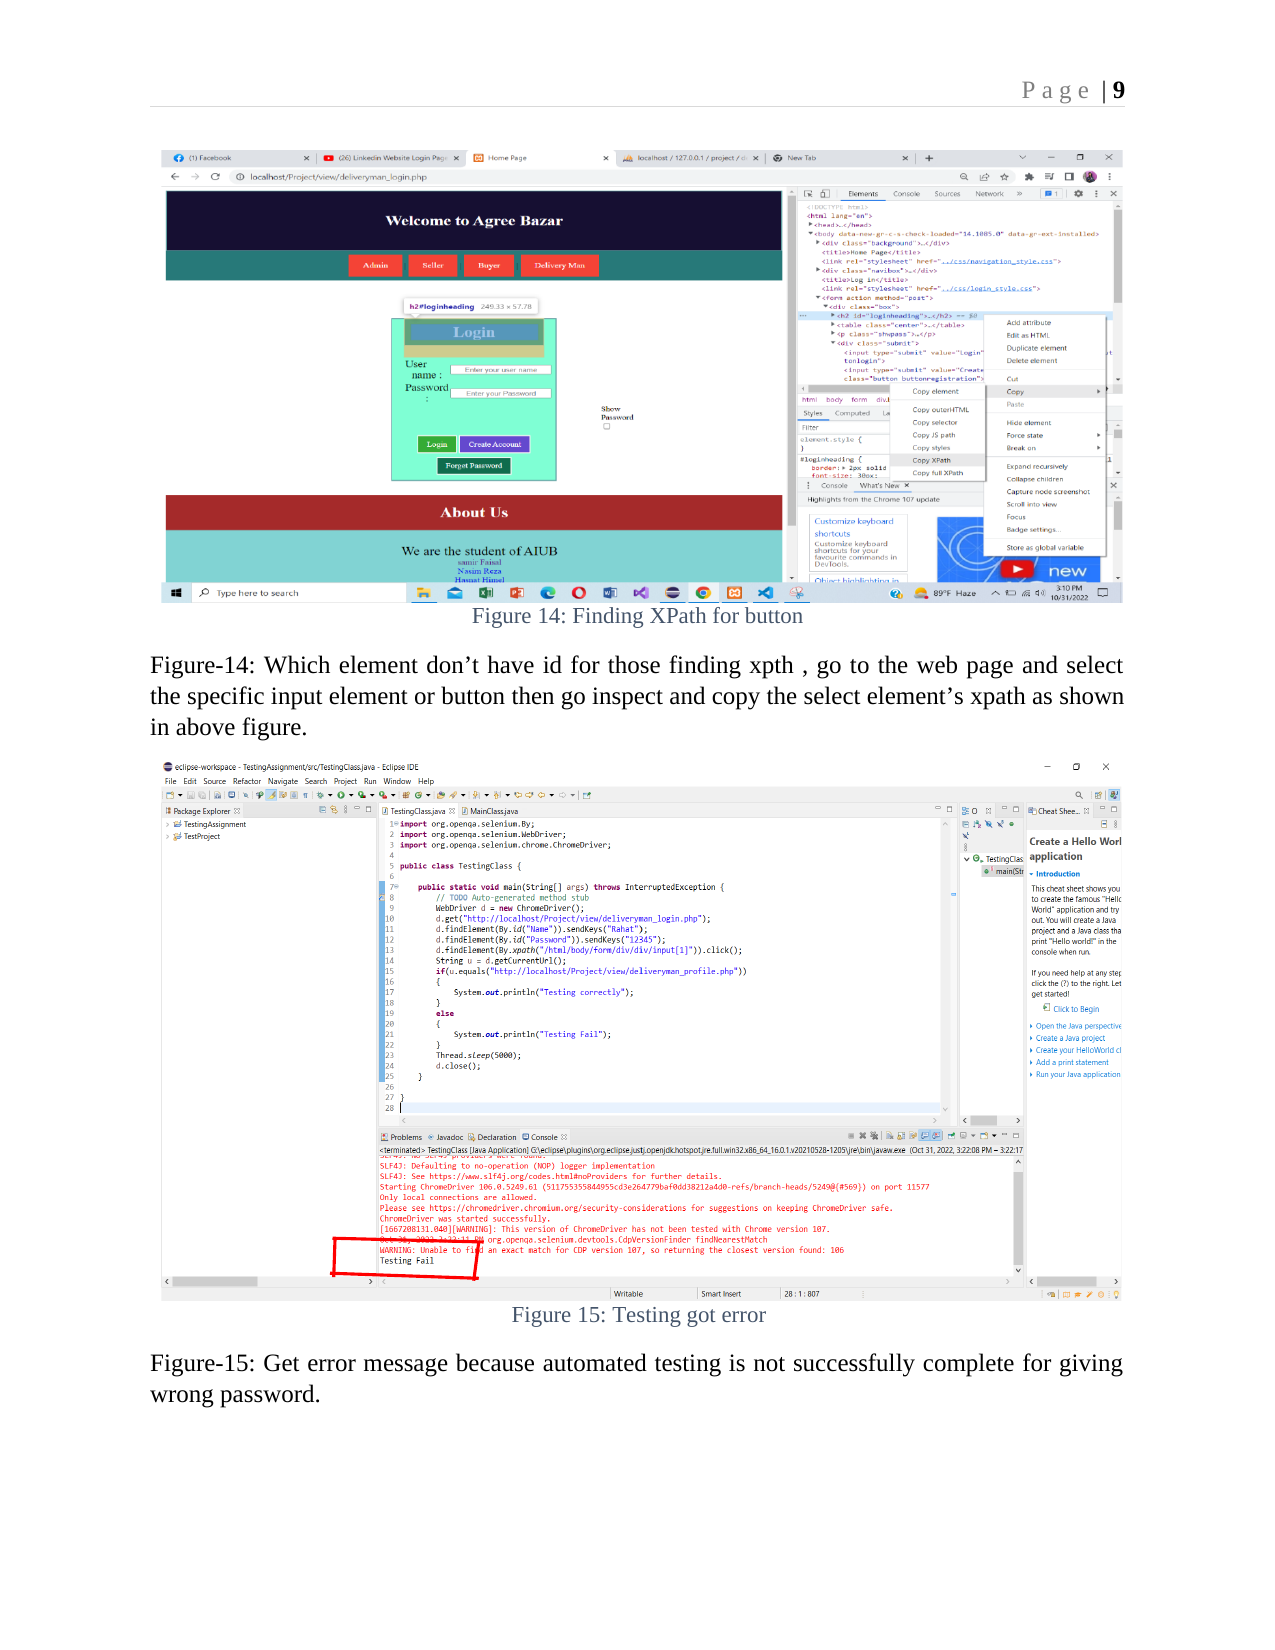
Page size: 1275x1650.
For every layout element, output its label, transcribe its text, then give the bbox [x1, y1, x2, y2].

table_header Figure 14: Finding XPath for button [150, 150, 1125, 650]
text Figure-14: Which element don’t have id for those finding xpth , go to the web page and select the specific input element or button then go inspect and copy the select element’s xpath as shown in above figure. [150, 650, 1125, 741]
table_header Figure 15: Testing got error [150, 760, 1127, 1348]
picture [161, 759, 1122, 1301]
picture [161, 150, 1123, 603]
text Figure-15: Get error message because automated testing is not successfully complete for giving wrong password. [150, 1348, 1125, 1408]
